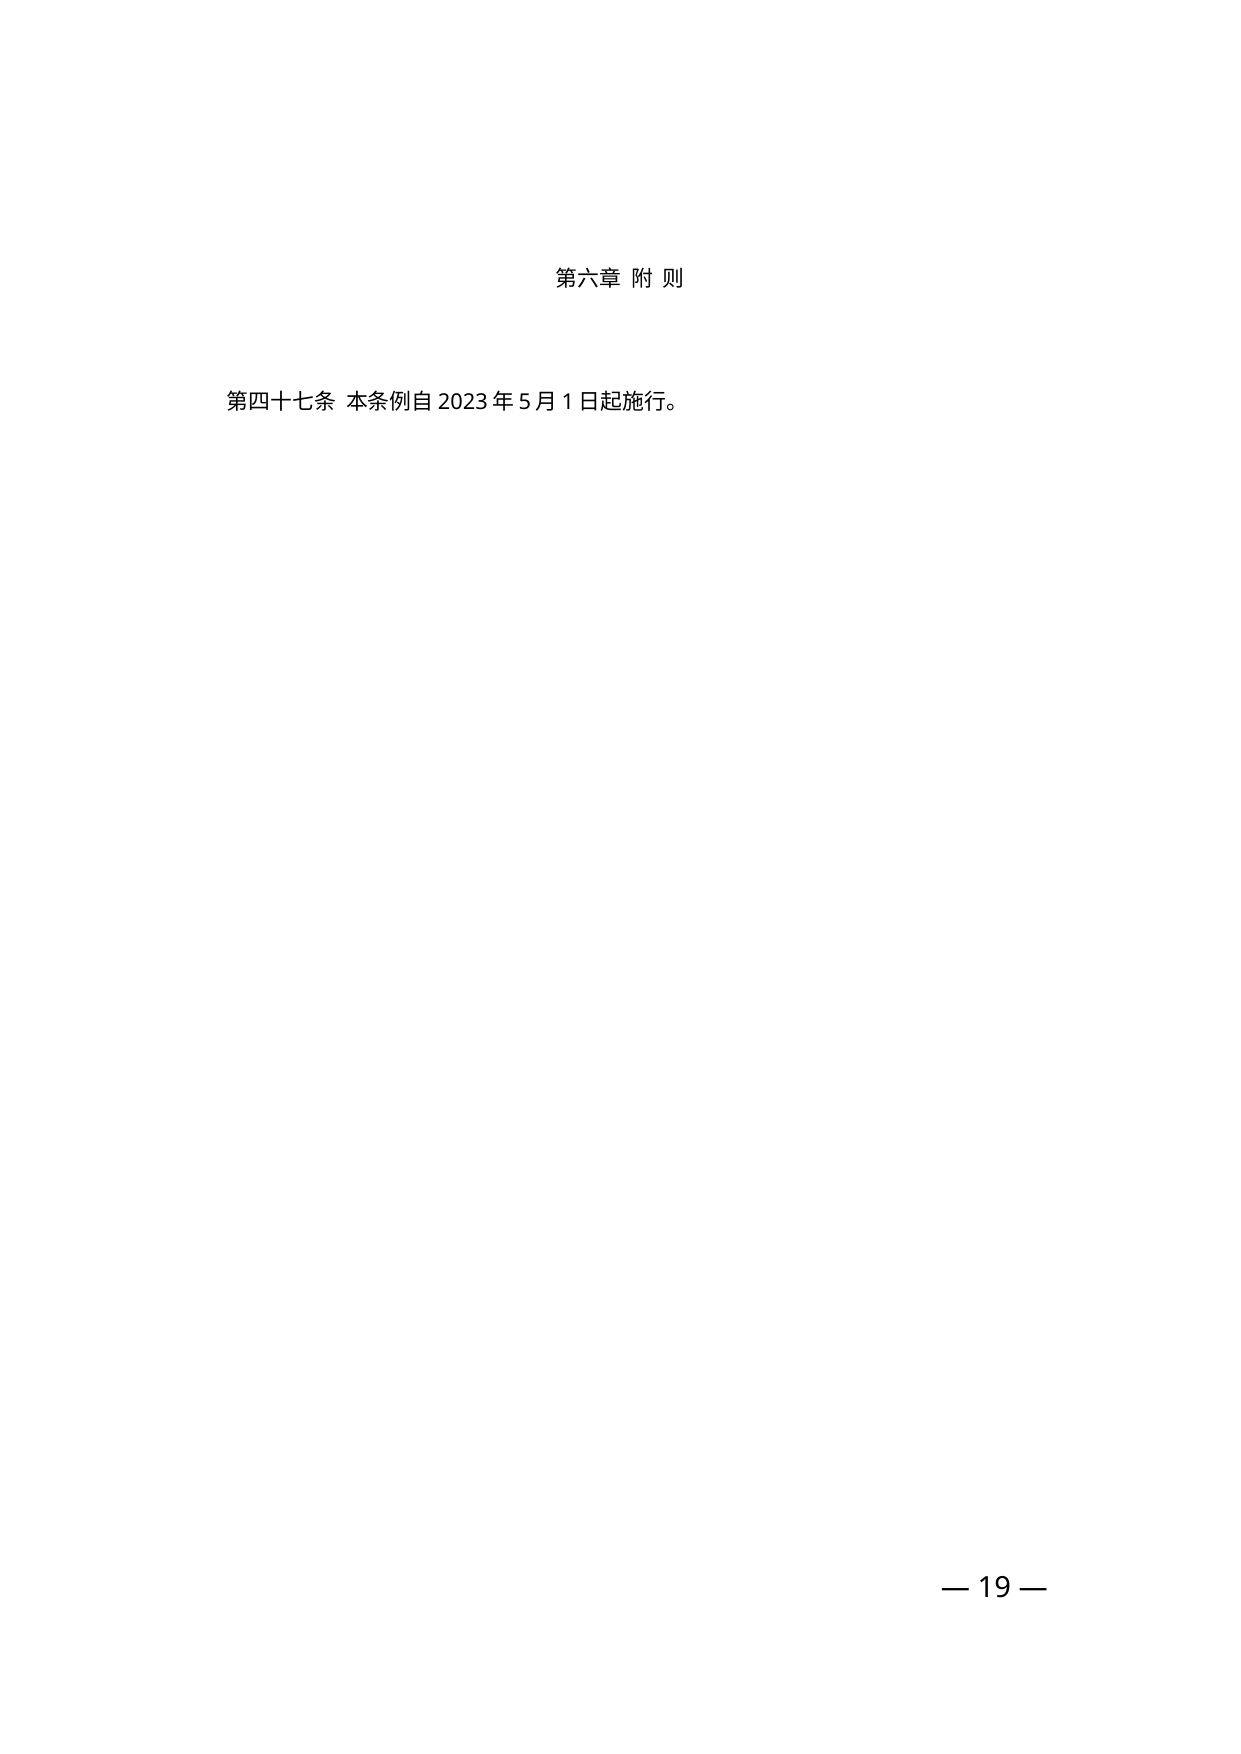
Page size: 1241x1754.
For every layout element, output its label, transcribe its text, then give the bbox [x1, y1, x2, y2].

list 第六章 附 则 [161, 237, 1079, 299]
text 第四十七条 本条例自2023年5月1日起施行。 [161, 360, 1079, 422]
